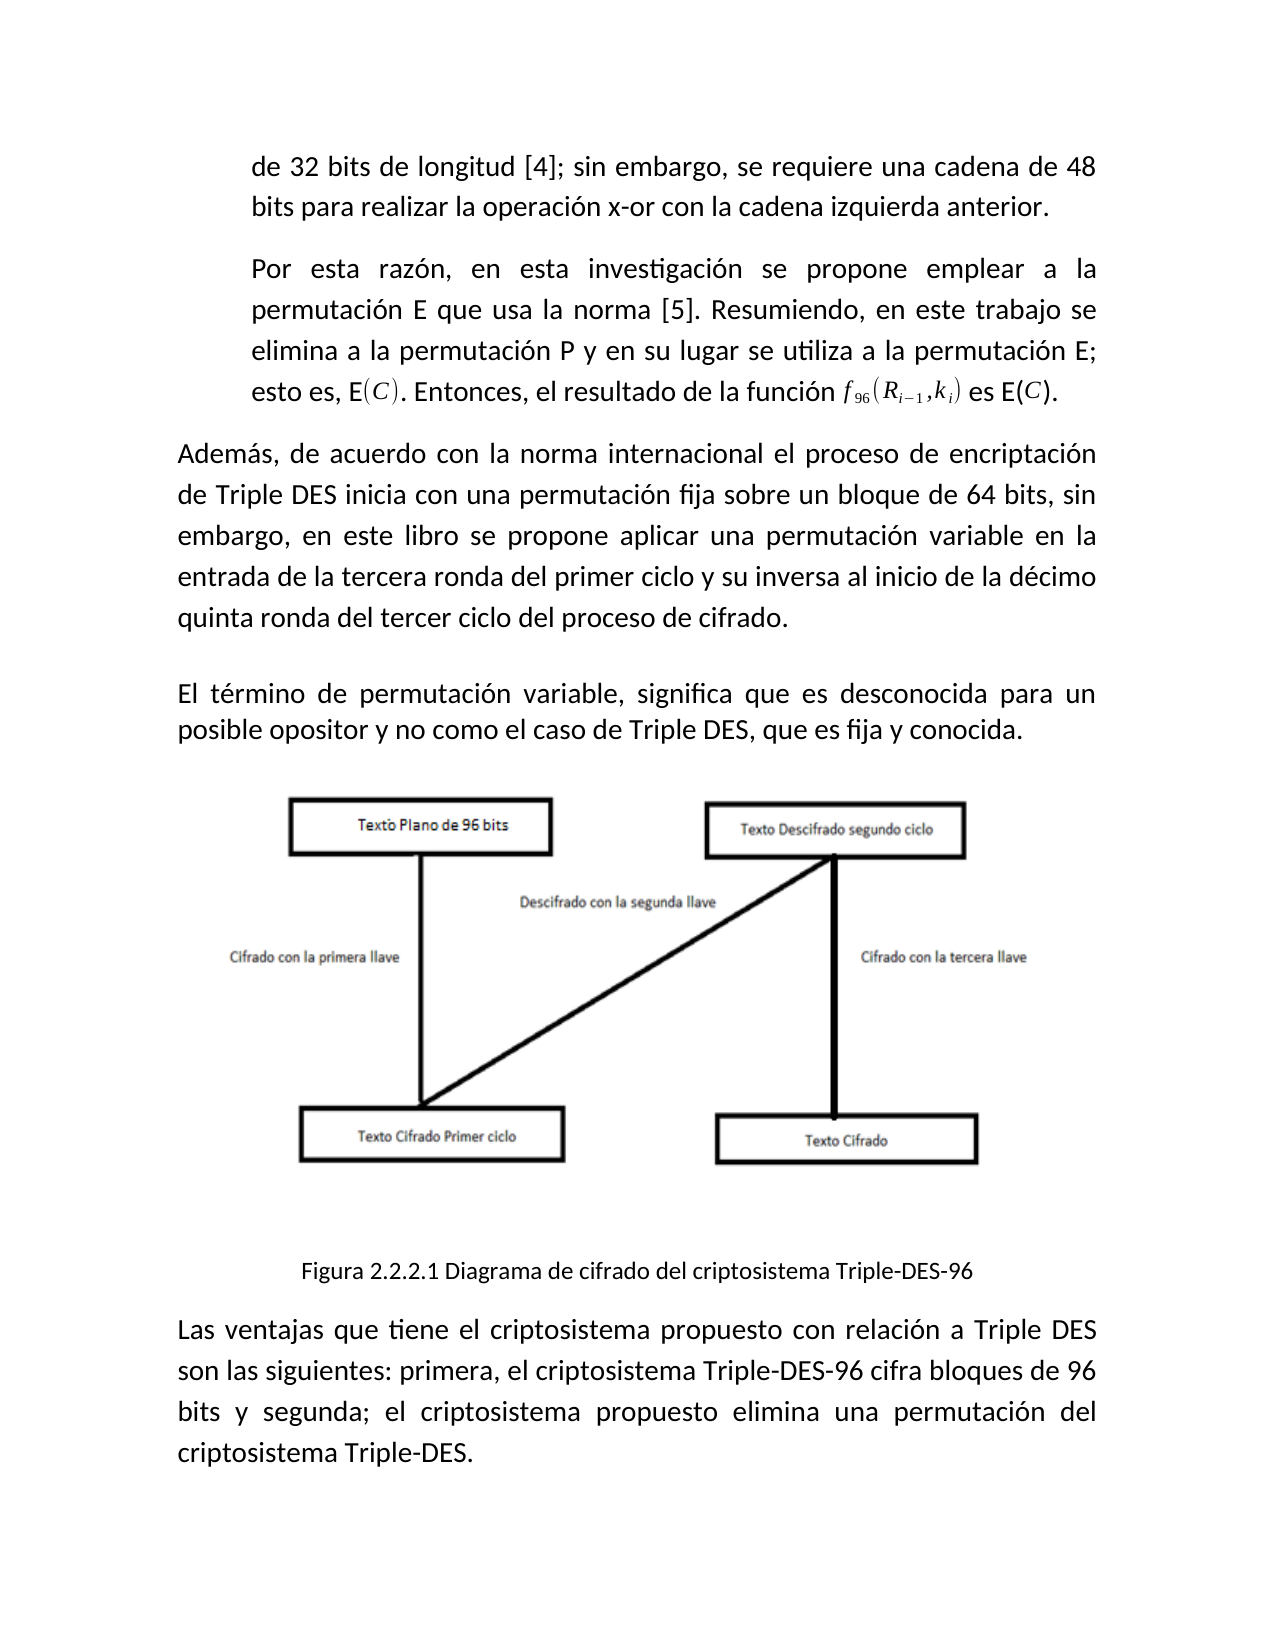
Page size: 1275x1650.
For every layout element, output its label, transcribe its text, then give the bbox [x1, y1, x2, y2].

text Figura 2.2.2.1 Diagrama de cifrado del criptosistema Triple-DES-96 [177, 1255, 1098, 1286]
text Además, de acuerdo con la norma internacional el proceso de encriptación de Triple DES inicia con una permutación fija sobre un bloque de 64 bits, sin embargo, en este libro se propone aplicar una permutación variable en la entrada de la tercera ronda del primer ciclo y su inversa al inicio de la décimo quinta ronda del tercer ciclo del proceso de cifrado. [177, 435, 1098, 634]
picture [177, 746, 1154, 1230]
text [251, 148, 1098, 224]
text El término de permutación variable, significa que es desconocida para un posible opositor y no como el caso de Triple DES, que es fija y conocida. [177, 675, 1098, 746]
text Las ventajas que tiene el criptosistema propuesto con relación a Triple DES son las siguientes: primera, el criptosistema Triple-DES-96 cifra bloques de 96 bits y segunda; el criptosistema propuesto elimina una permutación del criptosistema Triple-DES. [177, 1311, 1098, 1470]
text Por esta razón, en esta investigación se propone emplear a la permutación E que usa la norma [5]. Resumiendo, en este trabajo se elimina a la permutación P y en su lugar se utiliza a la permutación E; esto es, E. Entonces, el resultado de la función es E(). [251, 250, 1098, 409]
